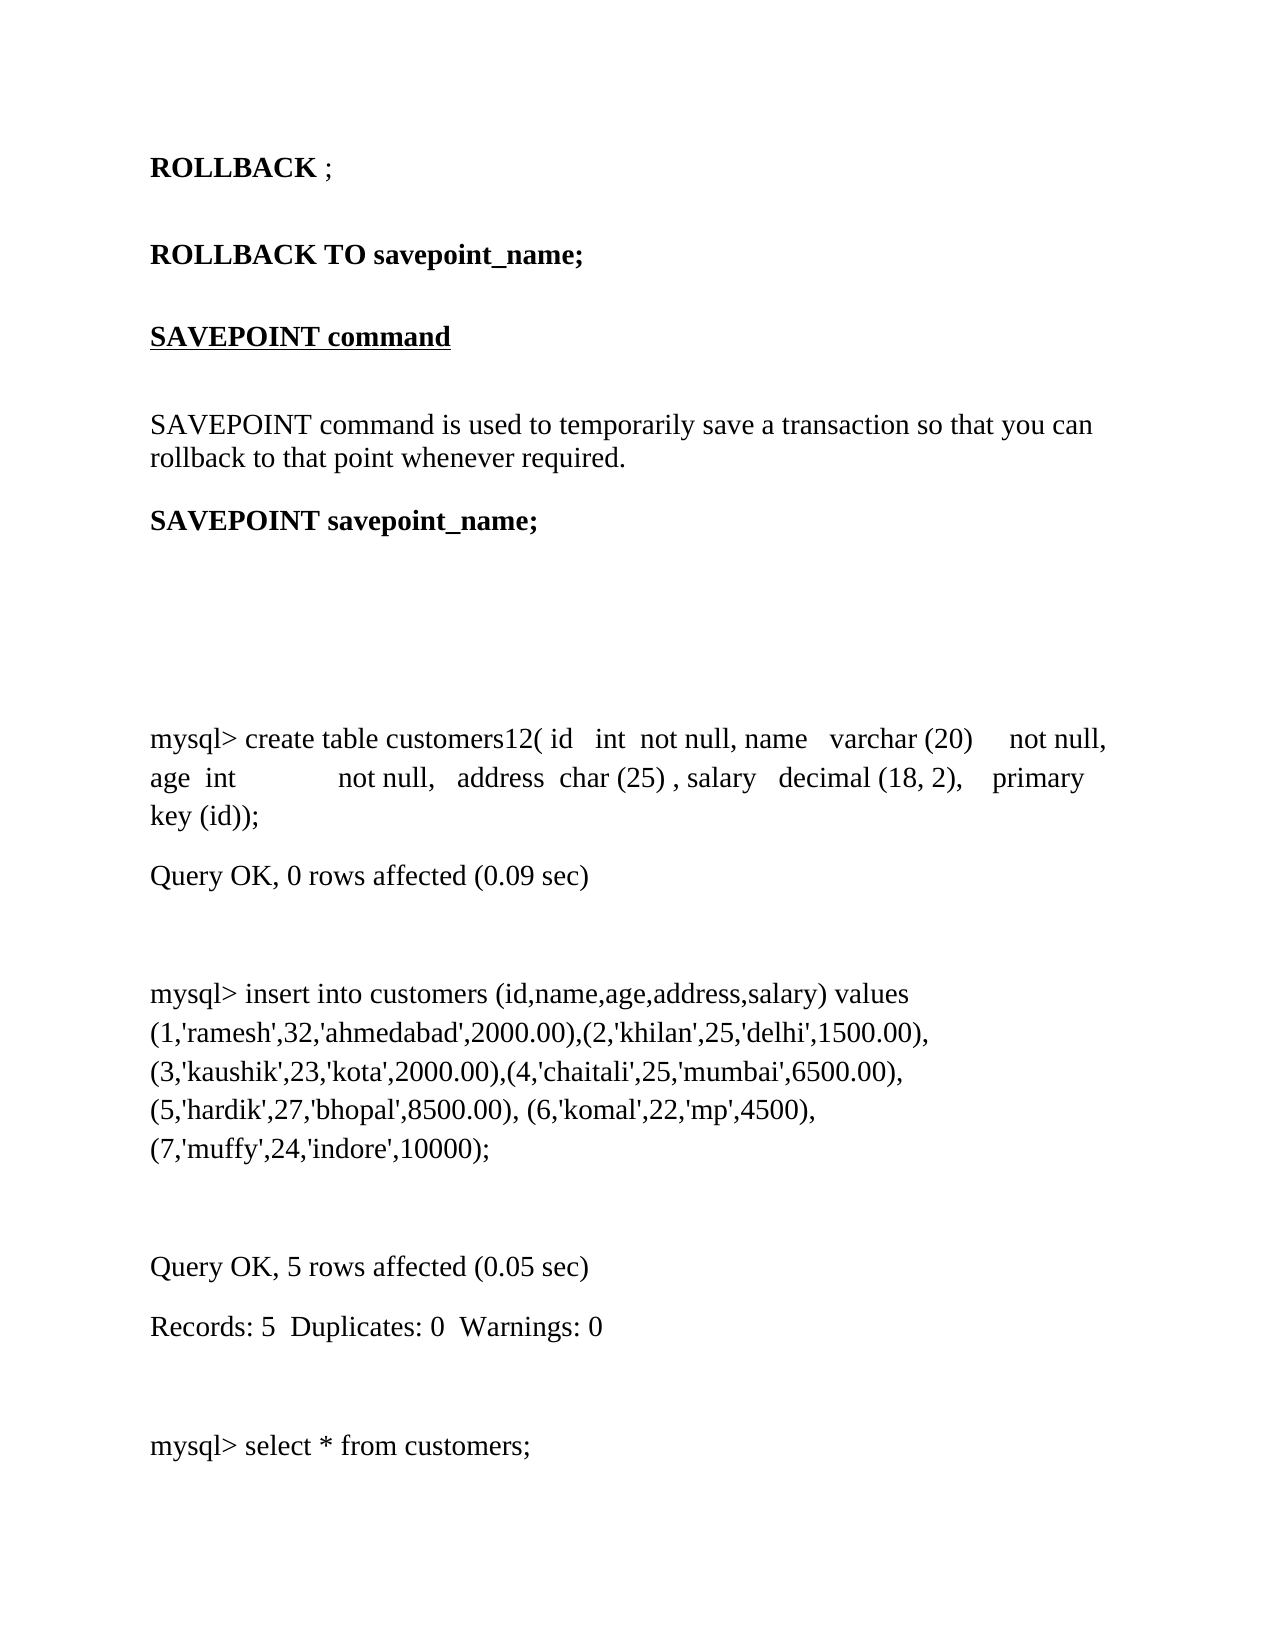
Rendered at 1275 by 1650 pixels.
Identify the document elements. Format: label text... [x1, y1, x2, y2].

text Query OK, 5 rows affected (0.05 sec) [150, 1249, 1125, 1283]
text mysql> create table customers12( id int not null, name varchar (20) not null, age int not null, address char (25) , salary decimal (18, 2), primary key (id)); [150, 721, 1125, 832]
text ROLLBACK TO savepoint_name; [150, 237, 1125, 271]
subtitle ROLLBACK ; [150, 150, 1125, 183]
text Records: 5 Duplicates: 0 Warnings: 0 [150, 1309, 1125, 1342]
text SAVEPOINT savepoint_name; [150, 503, 1125, 537]
subtitle SAVEPOINT command [150, 319, 1125, 353]
text SAVEPOINT command is used to temporarily save a transaction so that you can rollback to that point whenever required. [150, 407, 1125, 474]
text mysql> insert into customers (id,name,age,address,salary) values (1,'ramesh',32,'ahmedabad',2000.00),(2,'khilan',25,'delhi',1500.00),(3,'kaushik',23,'kota',2000.00),(4,'chaitali',25,'mumbai',6500.00),(5,'hardik',27,'bhopal',8500.00), (6,'komal',22,'mp',4500),(7,'muffy',24,'indore',10000); [150, 977, 1125, 1164]
text Query OK, 0 rows affected (0.09 sec) [150, 858, 1125, 891]
text mysql> select * from customers; [150, 1428, 1125, 1461]
